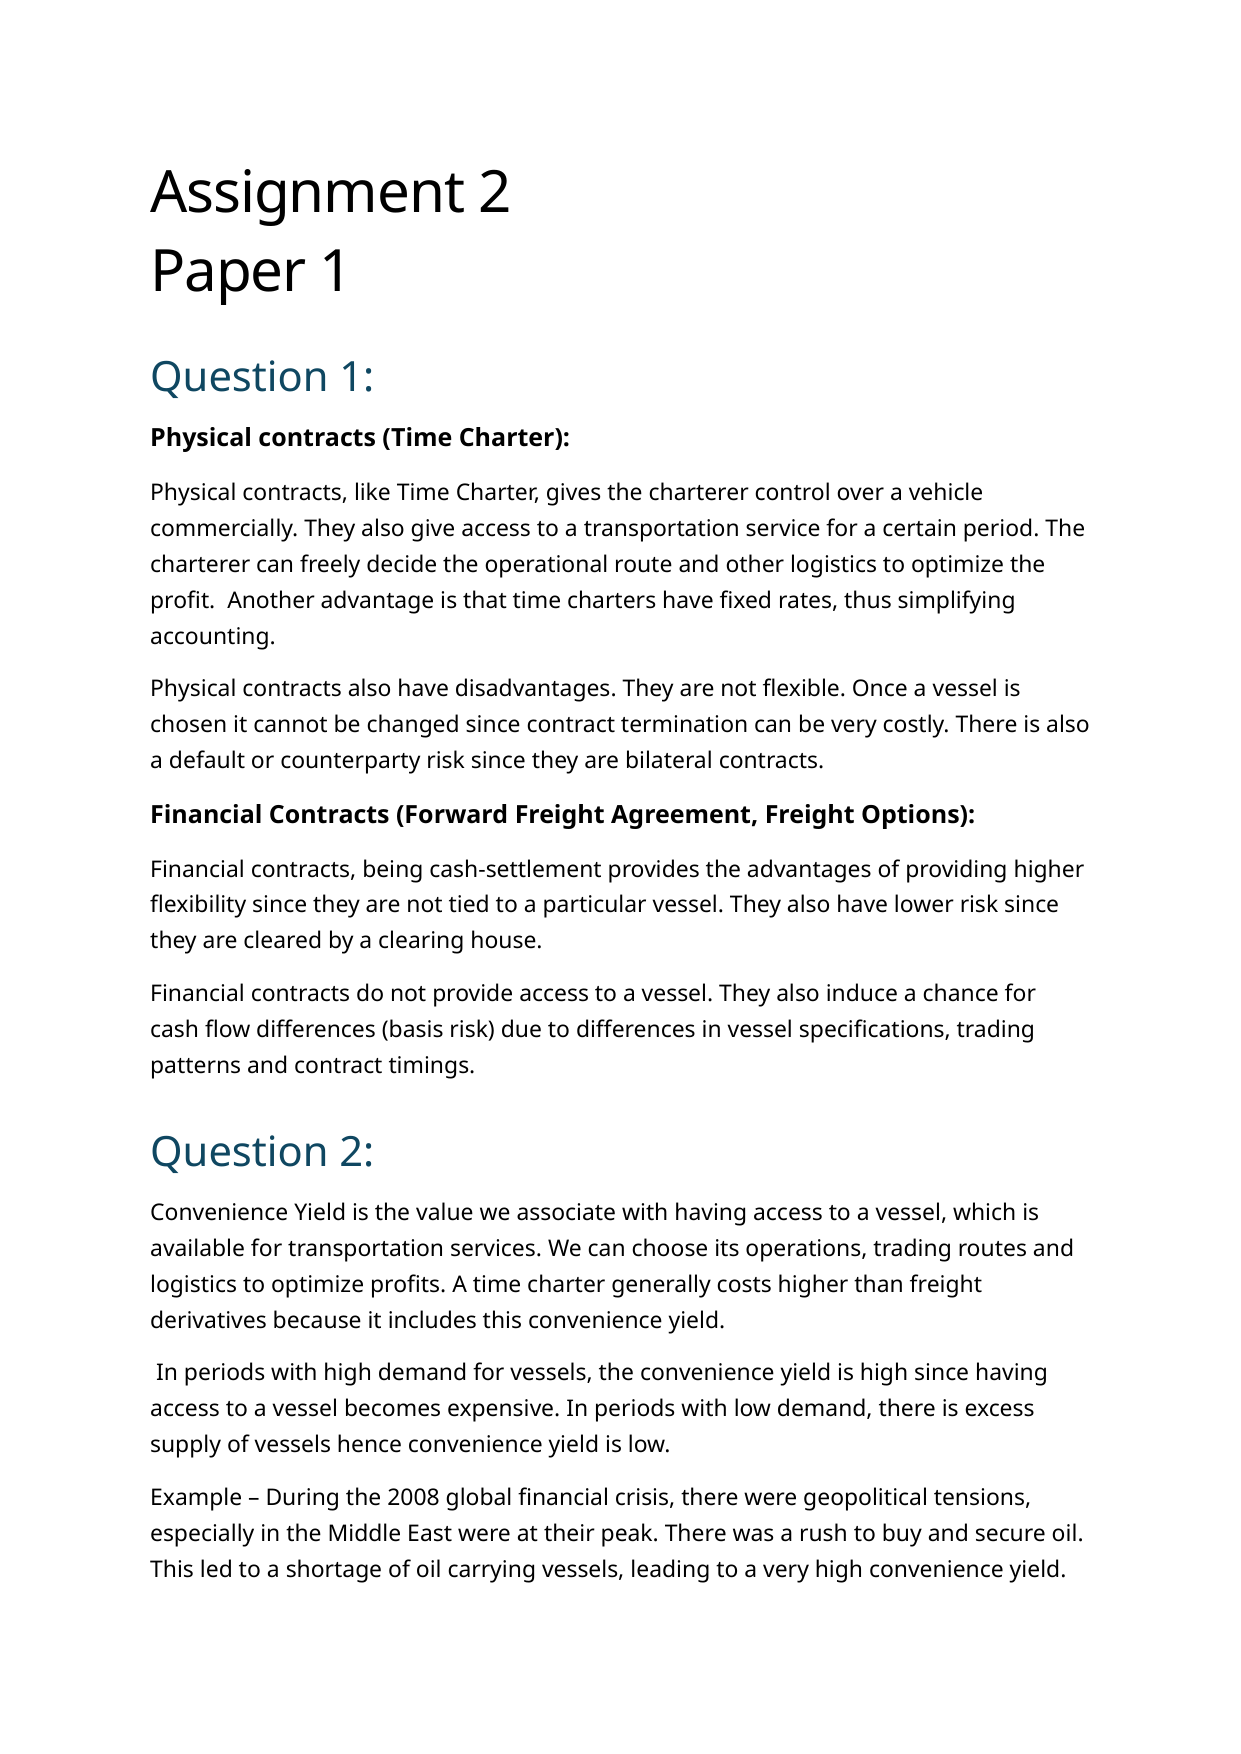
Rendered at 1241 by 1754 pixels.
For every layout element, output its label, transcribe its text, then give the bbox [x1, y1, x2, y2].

text Convenience Yield is the value we associate with having access to a vessel, which is available for transportation services. We can choose its operations, trading routes and logistics to optimize profits. A time charter generally costs higher than freight derivatives because it includes this convenience yield. [150, 1196, 1090, 1335]
title Paper 1 [150, 229, 1090, 309]
text Financial contracts, being cash-settlement provides the advantages of providing higher flexibility since they are not tied to a particular vessel. They also have lower risk since they are cleared by a clearing house. [150, 852, 1090, 956]
subtitle Question 2: [150, 1122, 1090, 1179]
text Example – During the 2008 global financial crisis, there were geopolitical tensions, especially in the Middle East were at their peak. There was a rush to buy and secure oil. This led to a shortage of oil carrying vessels, leading to a very high convenience yield. [150, 1481, 1090, 1584]
title Assignment 2 [150, 150, 1090, 229]
text Financial Contracts (Forward Freight Agreement, Freight Options): [150, 797, 1090, 831]
text Physical contracts (Time Charter): [150, 420, 1090, 454]
text Financial contracts do not provide access to a vessel. They also induce a chance for cash flow differences (basis risk) due to differences in vessel specifications, trading patterns and contract timings. [150, 977, 1090, 1080]
subtitle Question 1: [150, 346, 1090, 403]
text Physical contracts also have disadvantages. They are not flexible. Once a vessel is chosen it cannot be changed since contract termination can be very costly. There is also a default or counterparty risk since they are bilateral contracts. [150, 672, 1090, 775]
text In periods with high demand for vessels, the convenience yield is high since having access to a vessel becomes expensive. In periods with low demand, there is excess supply of vessels hence convenience yield is low. [150, 1356, 1090, 1459]
text Physical contracts, like Time Charter, gives the charterer control over a vehicle commercially. They also give access to a transportation service for a certain period. The charterer can freely decide the operational route and other logistics to optimize the profit. Another advantage is that time charters have fixed rates, thus simplifying accounting. [150, 476, 1090, 651]
